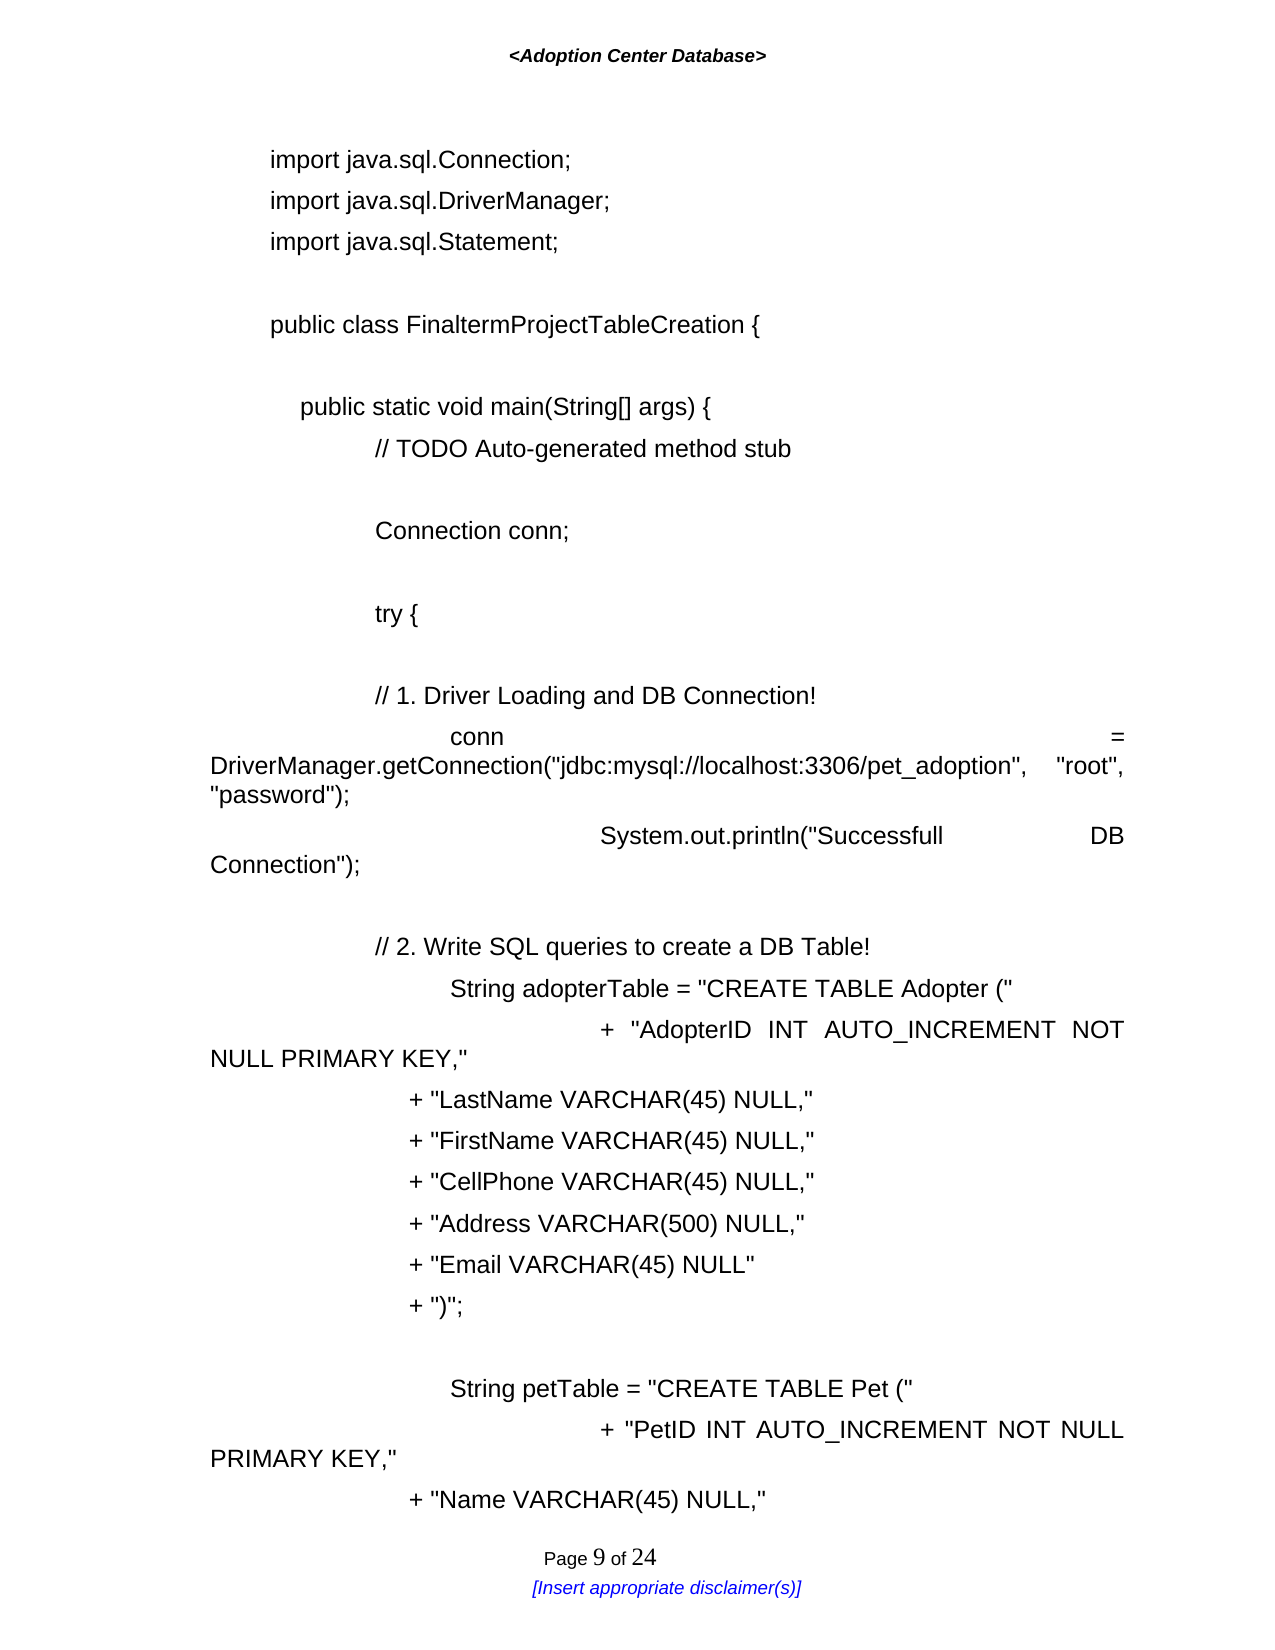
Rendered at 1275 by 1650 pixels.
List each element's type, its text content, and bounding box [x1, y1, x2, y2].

text String adopterTable = "CREATE TABLE Adopter (" [210, 974, 1125, 1002]
text import java.sql.Connection; [210, 145, 1125, 174]
text public class FinaltermProjectTableCreation { [210, 310, 1125, 339]
text // 1. Driver Loading and DB Connection! [210, 681, 1125, 710]
text // TODO Auto-generated method stub [210, 434, 1125, 462]
text System.out.println("Successfull DB Connection"); [210, 821, 1125, 879]
text + "Address VARCHAR(500) NULL," [210, 1209, 1125, 1237]
text + ")"; [210, 1291, 1125, 1320]
text import java.sql.DriverManager; [210, 186, 1125, 215]
text try { [210, 599, 1125, 627]
text public static void main(String[] args) { [210, 392, 1125, 421]
text + "PetID INT AUTO_INCREMENT NOT NULL PRIMARY KEY," [210, 1415, 1125, 1472]
text + "FirstName VARCHAR(45) NULL," [210, 1126, 1125, 1155]
text // 2. Write SQL queries to create a DB Table! [210, 932, 1125, 961]
text conn = DriverManager.getConnection("jdbc:mysql://localhost:3306/pet_adoption", "root", "password"); [210, 722, 1125, 809]
text + "CellPhone VARCHAR(45) NULL," [210, 1167, 1125, 1196]
text Connection conn; [210, 516, 1125, 545]
text + "Name VARCHAR(45) NULL," [210, 1485, 1125, 1514]
text String petTable = "CREATE TABLE Pet (" [210, 1374, 1125, 1402]
text + "AdopterID INT AUTO_INCREMENT NOT NULL PRIMARY KEY," [210, 1015, 1125, 1072]
text + "Email VARCHAR(45) NULL" [210, 1250, 1125, 1279]
text import java.sql.Statement; [210, 227, 1125, 256]
text + "LastName VARCHAR(45) NULL," [210, 1085, 1125, 1114]
